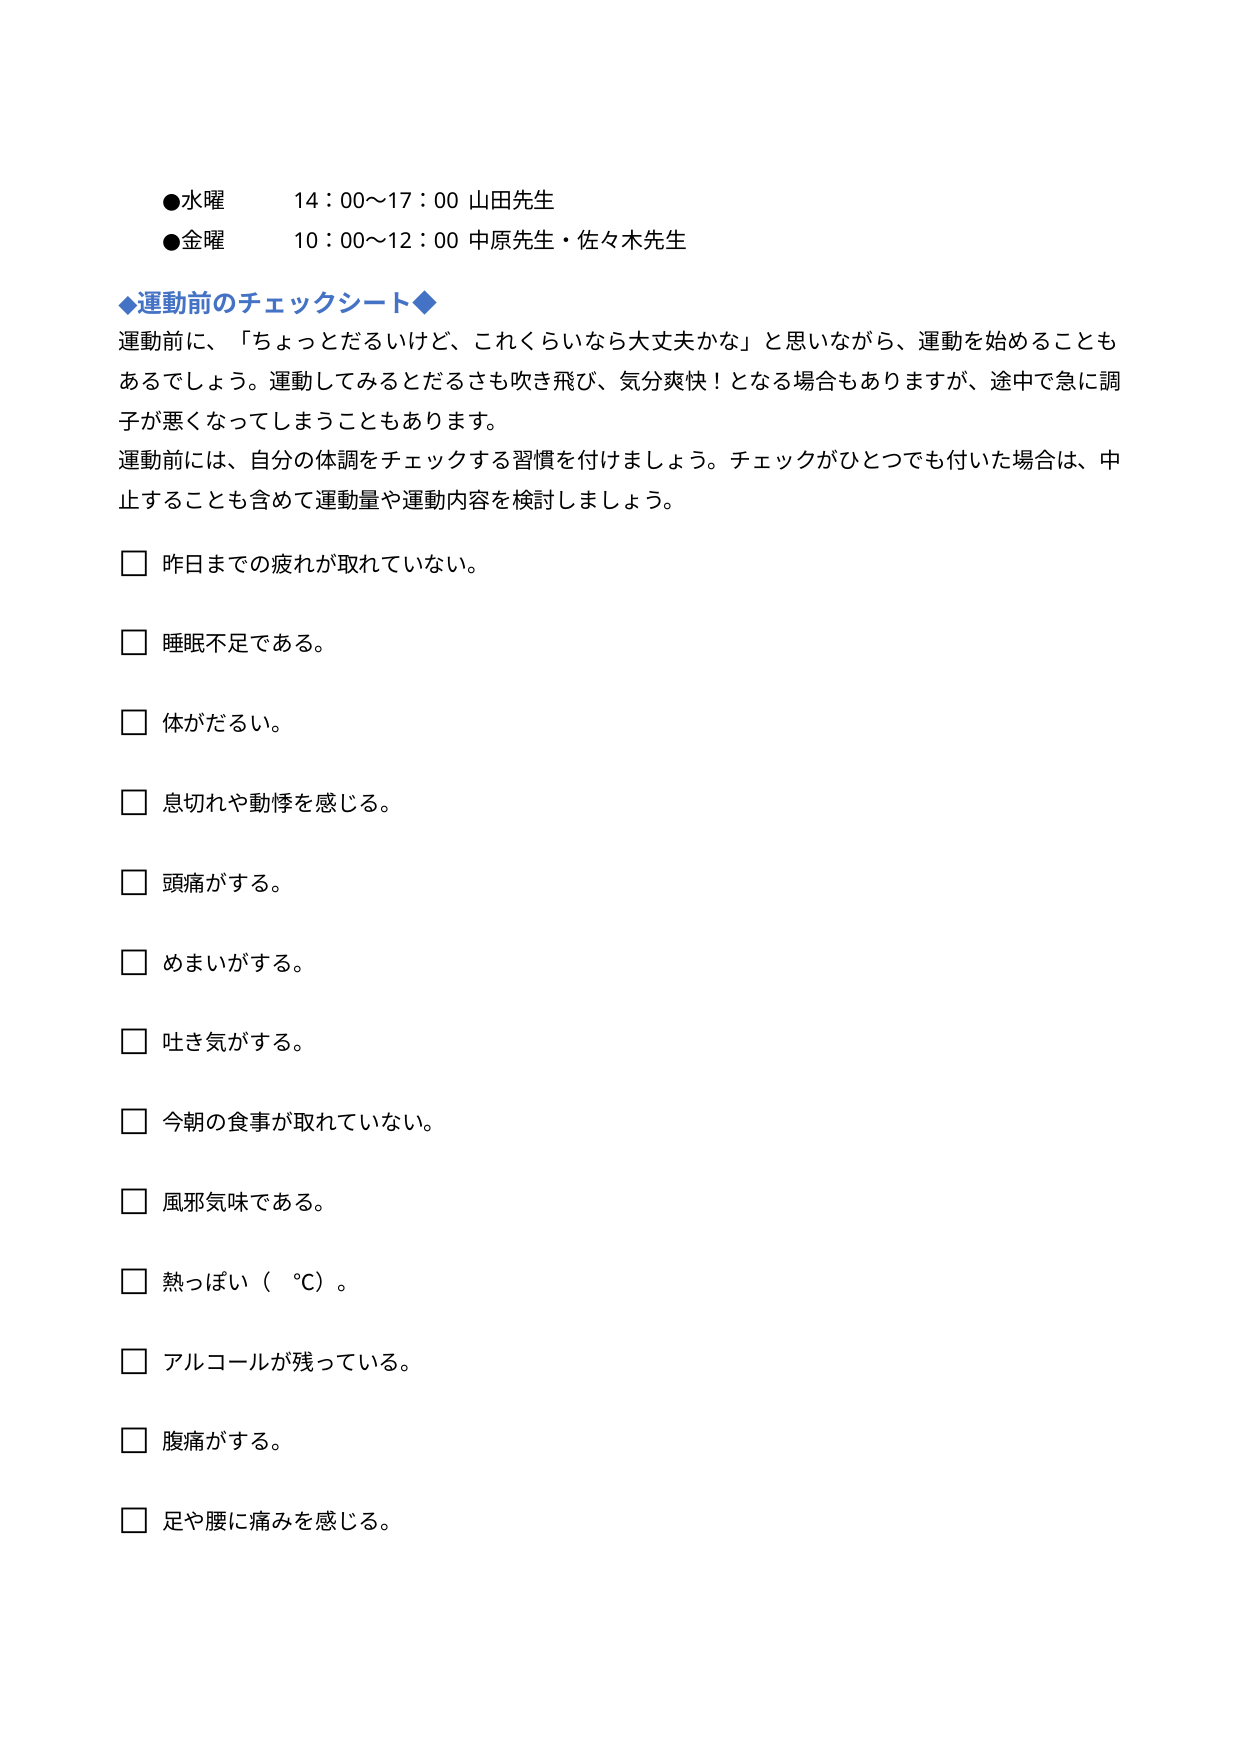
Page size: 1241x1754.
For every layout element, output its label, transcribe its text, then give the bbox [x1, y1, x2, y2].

list 足や腰に痛みを感じる。 [118, 1477, 1122, 1557]
list 体がだるい。 [118, 679, 1122, 759]
text 水曜 14：00～17：00 山田先生 [162, 179, 1122, 219]
list めまいがする。 [118, 918, 1122, 998]
list 腹痛がする。 [118, 1397, 1122, 1477]
list 今朝の食事が取れていない。 [118, 1078, 1122, 1158]
list アルコールが残っている。 [118, 1317, 1122, 1397]
list 睡眠不足である。 [118, 599, 1122, 679]
list 息切れや動悸を感じる。 [118, 759, 1122, 838]
text 運動前には、自分の体調をチェックする習慣を付けましょう。チェックがひとつでも付いた場合は、中止することも含めて運動量や運動内容を検討しましょう。 [118, 439, 1122, 519]
list 風邪気味である。 [118, 1158, 1122, 1237]
list 昨日までの疲れが取れていない。 [118, 519, 1122, 599]
list 頭痛がする。 [118, 838, 1122, 918]
subtitle ◆運動前のチェックシート◆ [118, 283, 1122, 320]
text 運動前に、「ちょっとだるいけど、これくらいなら大丈夫かな」と思いながら、運動を始めることもあるでしょう。運動してみるとだるさも吹き飛び、気分爽快！となる場合もありますが、途中で急に調子が悪くなってしまうこともあります。 [118, 320, 1122, 439]
list 吐き気がする。 [118, 998, 1122, 1078]
text 金曜 10：00～12：00 中原先生・佐々木先生 [162, 219, 1122, 258]
list 熱っぽい（ ℃）。 [118, 1237, 1122, 1317]
